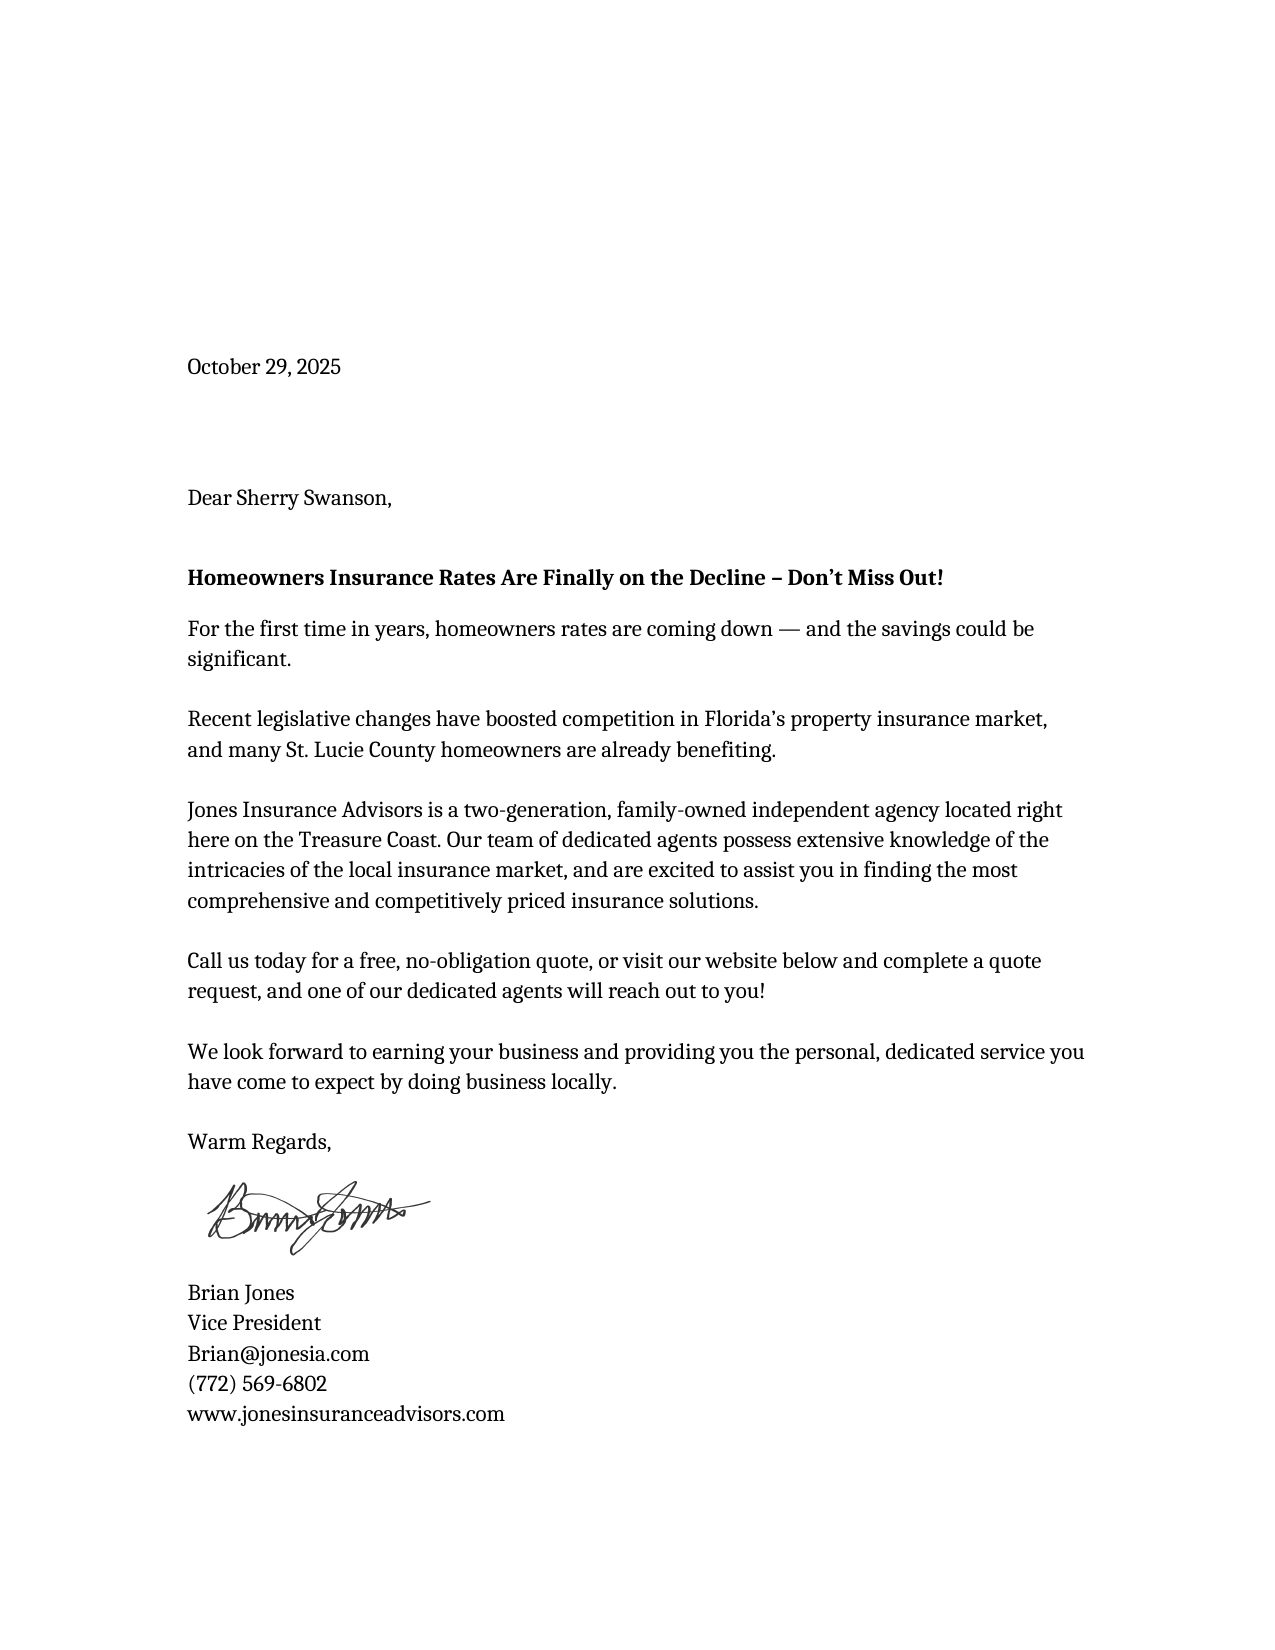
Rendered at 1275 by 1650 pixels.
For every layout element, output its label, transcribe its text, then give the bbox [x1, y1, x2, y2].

picture [206, 1180, 432, 1256]
text Dear Sherry Swanson, [187, 484, 1087, 511]
text Homeowners Insurance Rates Are Finally on the Decline – Don’t Miss Out! [187, 564, 1087, 591]
text Brian Jones Vice President Brian@jonesia.com (772) 569-6802 www.jonesinsuranceadvisors.com [187, 1280, 1087, 1427]
text For the first time in years, homeowners rates are coming down — and the savings could be significant. Recent legislative changes have boosted competition in Florida’s property insurance market, and many St. Lucie County homeowners are already benefiting. Jones Insurance Advisors is a two-generation, family-owned independent agency located right here on the Treasure Coast. Our team of dedicated agents possess extensive knowledge of the intricacies of the local insurance market, and are excited to assist you in finding the most comprehensive and competitively priced insurance solutions. Call us today for a free, no-obligation quote, or visit our website below and complete a quote request, and one of our dedicated agents will reach out to you! We look forward to earning your business and providing you the personal, dedicated service you have come to expect by doing business locally. Warm Regards, [187, 616, 1087, 1156]
text October 29, 2025 [187, 354, 1087, 381]
